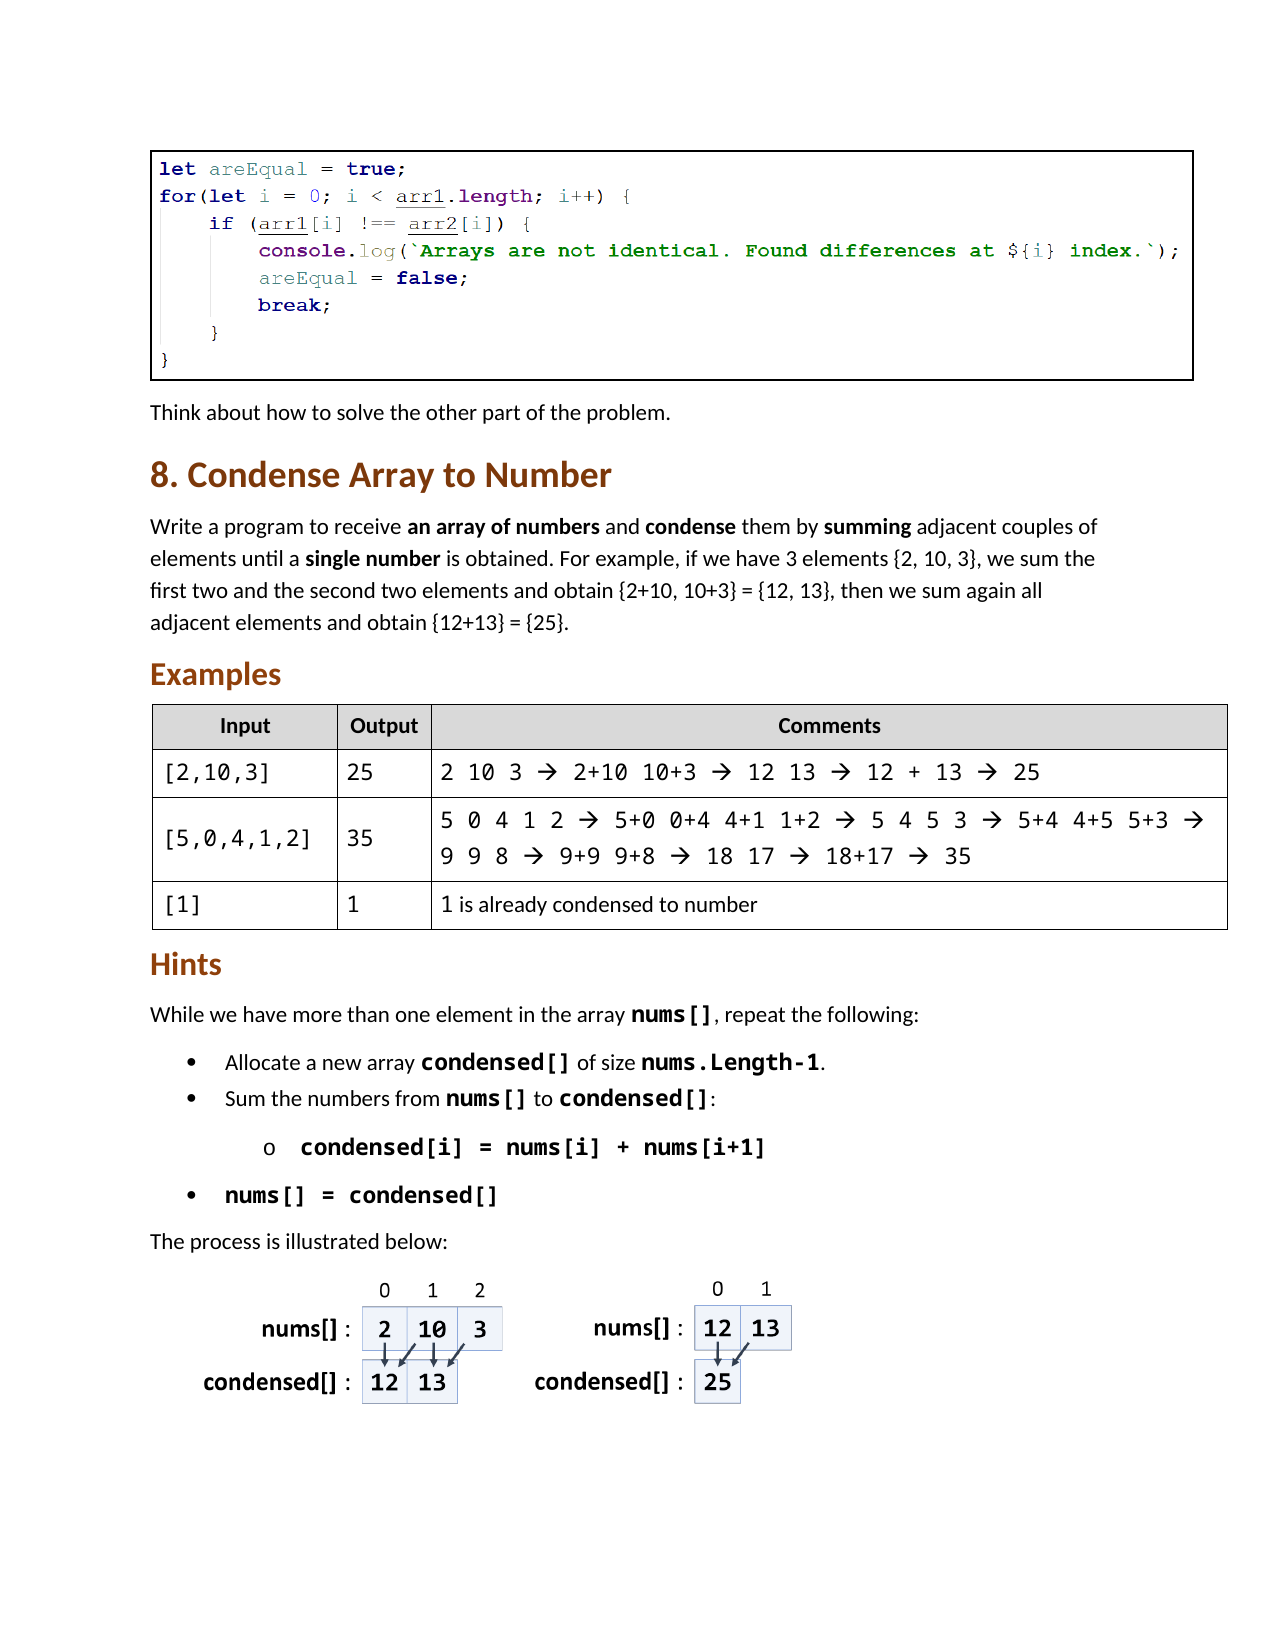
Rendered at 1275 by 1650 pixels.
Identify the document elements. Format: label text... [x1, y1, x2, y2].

table_header Comments [432, 705, 1227, 749]
text The process is illustrated below: [150, 1227, 1125, 1255]
text While we have more than one element in the array nums[], repeat the following: [150, 998, 1125, 1029]
subtitle Hints [150, 942, 1125, 983]
picture [518, 1267, 796, 1413]
text Think about how to solve the other part of the problem. [150, 398, 1125, 426]
list nums[] = condensed[] [187, 1179, 1125, 1210]
table_header Output [338, 705, 431, 749]
table_cell 25 [338, 750, 431, 797]
list condensed[i] = nums[i] + nums[i+1] [262, 1130, 1125, 1162]
table_cell 2 10 3 2+10 10+3 12 13 12 + 13 25 [432, 750, 1227, 797]
picture [152, 152, 1192, 379]
table_cell [1] [153, 882, 337, 929]
table_cell [2,10,3] [153, 750, 337, 797]
table_cell 5 0 4 1 2 5+0 0+4 4+1 1+2 5 4 5 3 5+4 4+5 5+3 9 9 8 9+9 9+8 18 17 18+17 35 [432, 798, 1227, 881]
table_cell [5,0,4,1,2] [153, 798, 337, 881]
subtitle Condense Array to Number [150, 451, 1125, 497]
table_header Input [153, 705, 337, 749]
text Write a program to receive an array of numbers and condense them by summing adjacent couples of elements until a single number is obtained. For example, if we have 3 elements {2, 10, 3}, we sum the first two and the second two elements and obtain {2+10, 10+3} = {12, 13}, then we sum again all adjacent elements and obtain {12+13} = {25}. [150, 512, 1125, 637]
list Allocate a new array condensed[] of size nums.Length-1. [187, 1046, 1125, 1077]
picture [187, 1269, 503, 1413]
list Sum the numbers from nums[] to condensed[]: [187, 1082, 1125, 1113]
subtitle Examples [150, 653, 1125, 694]
table_cell 1 [338, 882, 431, 929]
table_cell 35 [338, 798, 431, 881]
table_cell 1 is already condensed to number [432, 882, 1227, 929]
